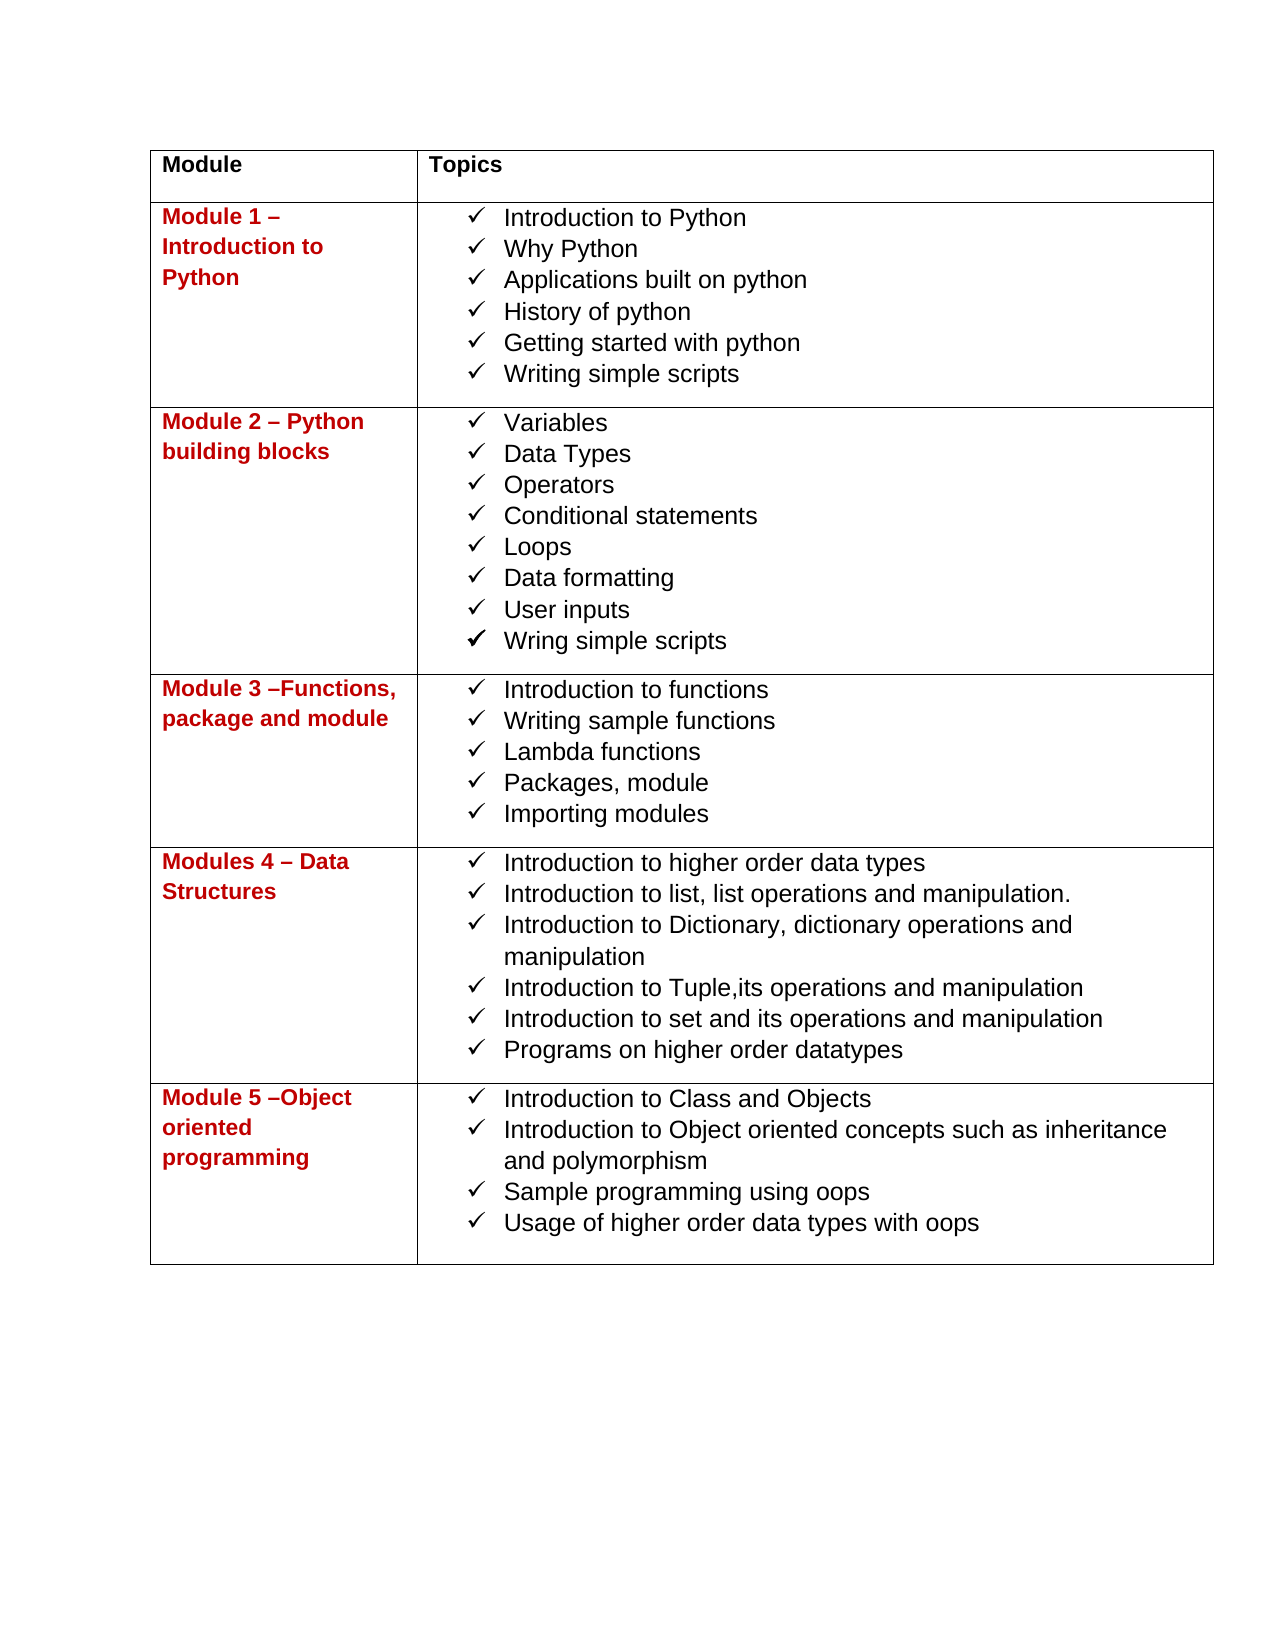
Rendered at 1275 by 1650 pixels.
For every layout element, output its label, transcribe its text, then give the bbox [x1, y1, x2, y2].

table_cell Introduction to Python Why Python Applications built on python History of python Getting started with python Writing simple scripts [418, 203, 1213, 407]
table_cell Module 3 –Functions, package and module [151, 675, 417, 847]
table_cell Modules 4 – Data Structures [151, 848, 417, 1083]
table_cell Module 1 – Introduction to Python [151, 203, 417, 407]
table_cell Module 2 – Python building blocks [151, 408, 417, 673]
table_header Module [151, 151, 417, 202]
table_cell Module 5 –Object oriented programming [151, 1084, 417, 1263]
table_cell Introduction to Class and Objects Introduction to Object oriented concepts such as inheritance and polymorphism Sample programming using oops Usage of higher order data types with oops [418, 1084, 1213, 1263]
table_header Topics [418, 151, 1213, 202]
table_cell Variables Data Types Operators Conditional statements Loops Data formatting User inputs Wring simple scripts [418, 408, 1213, 673]
table_cell Introduction to higher order data types Introduction to list, list operations and manipulation. Introduction to Dictionary, dictionary operations and manipulation Introduction to Tuple,its operations and manipulation Introduction to set and its operations and manipulation Programs on higher order datatypes [418, 848, 1213, 1083]
table_cell Introduction to functions Writing sample functions Lambda functions Packages, module Importing modules [418, 675, 1213, 847]
